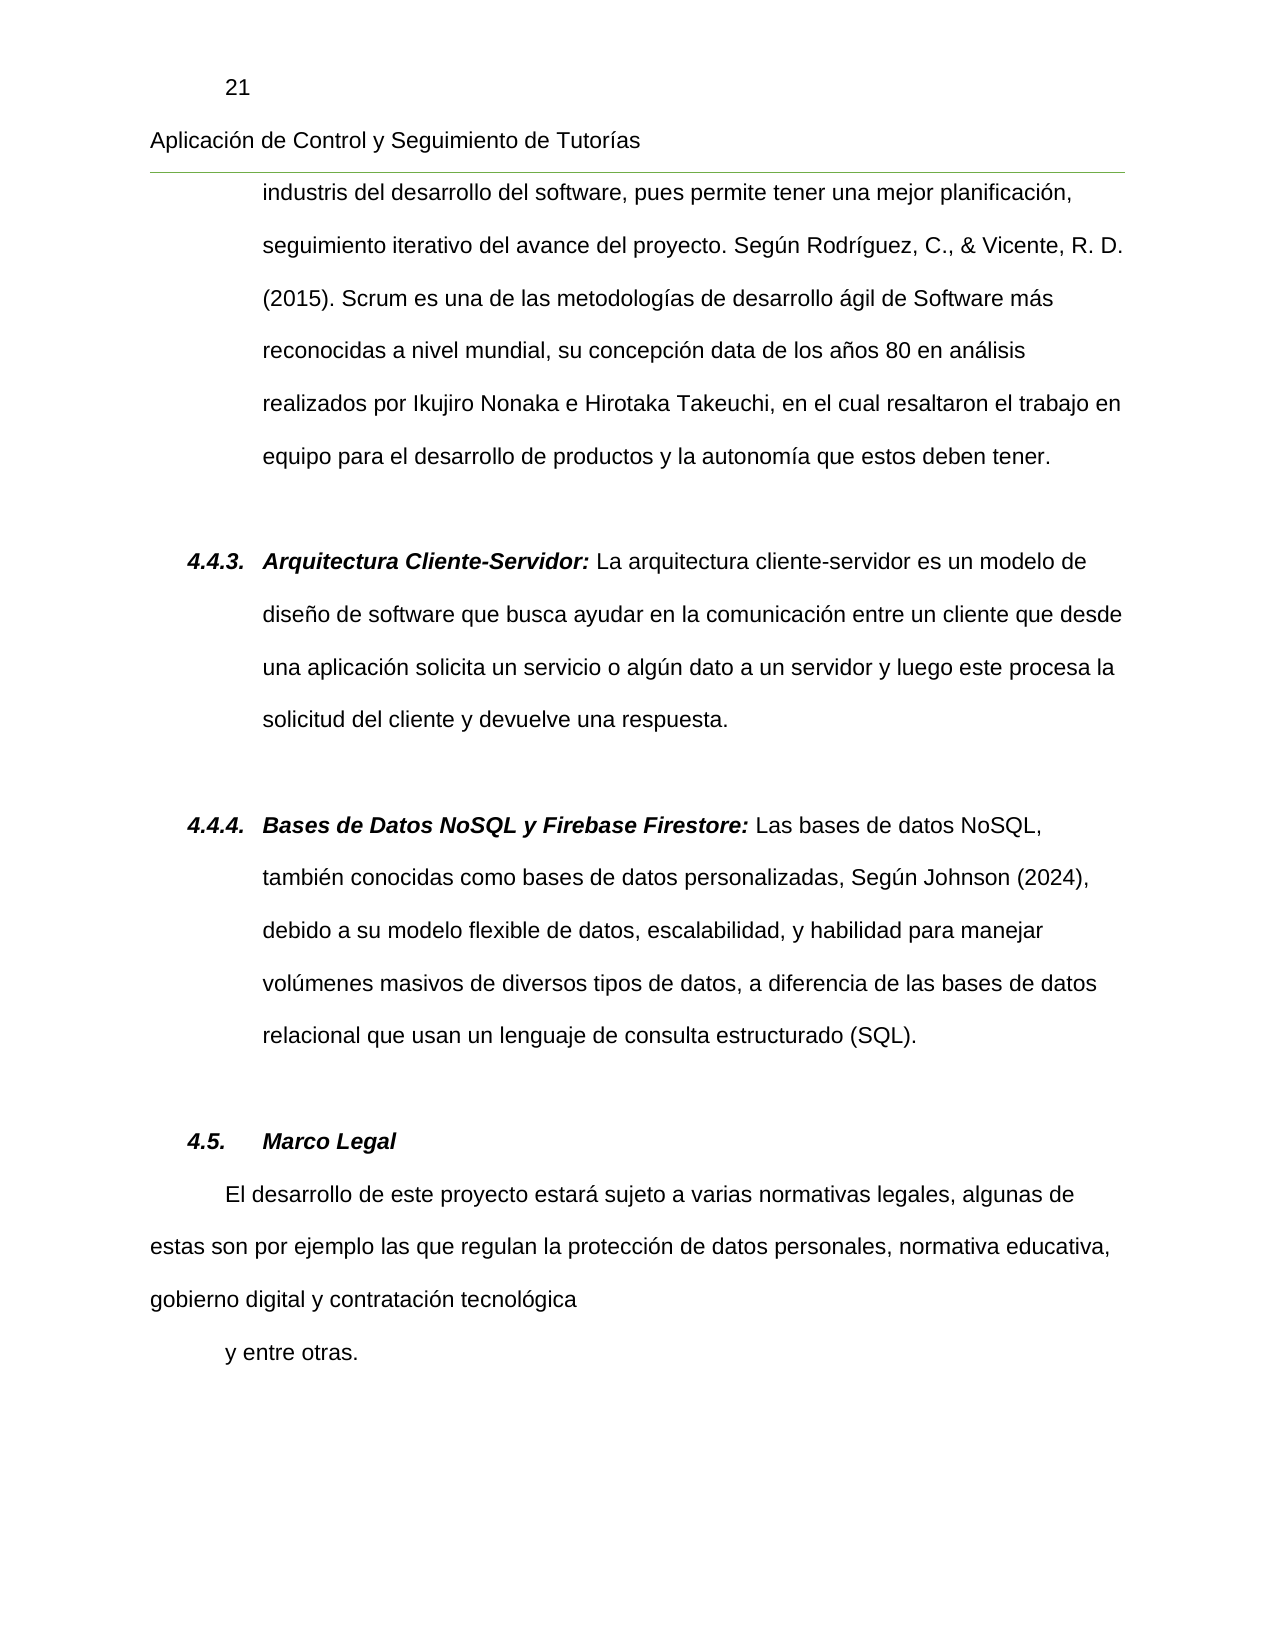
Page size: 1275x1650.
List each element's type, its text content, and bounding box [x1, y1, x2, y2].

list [187, 179, 1125, 469]
subtitle Marco Legal [187, 1128, 1125, 1154]
list Bases de Datos NoSQL y Firebase Firestore: Las bases de datos NoSQL, también conocidas como bases de datos personalizadas, Según Johnson (2024), debido a su modelo flexible de datos, escalabilidad, y habilidad para manejar volúmenes masivos de diversos tipos de datos, a diferencia de las bases de datos relacional que usan un lenguaje de consulta estructurado (SQL). [187, 812, 1125, 1049]
list El desarrollo de este proyecto estará sujeto a varias normativas legales, algunas de estas son por ejemplo las que regulan la protección de datos personales, normativa educativa, gobierno digital y contratación tecnológica [150, 1181, 1125, 1312]
list y entre otras. [150, 1339, 1125, 1365]
list Arquitectura Cliente-Servidor: La arquitectura cliente-servidor es un modelo de diseño de software que busca ayudar en la comunicación entre un cliente que desde una aplicación solicita un servicio o algún dato a un servidor y luego este procesa la solicitud del cliente y devuelve una respuesta. [187, 548, 1125, 733]
